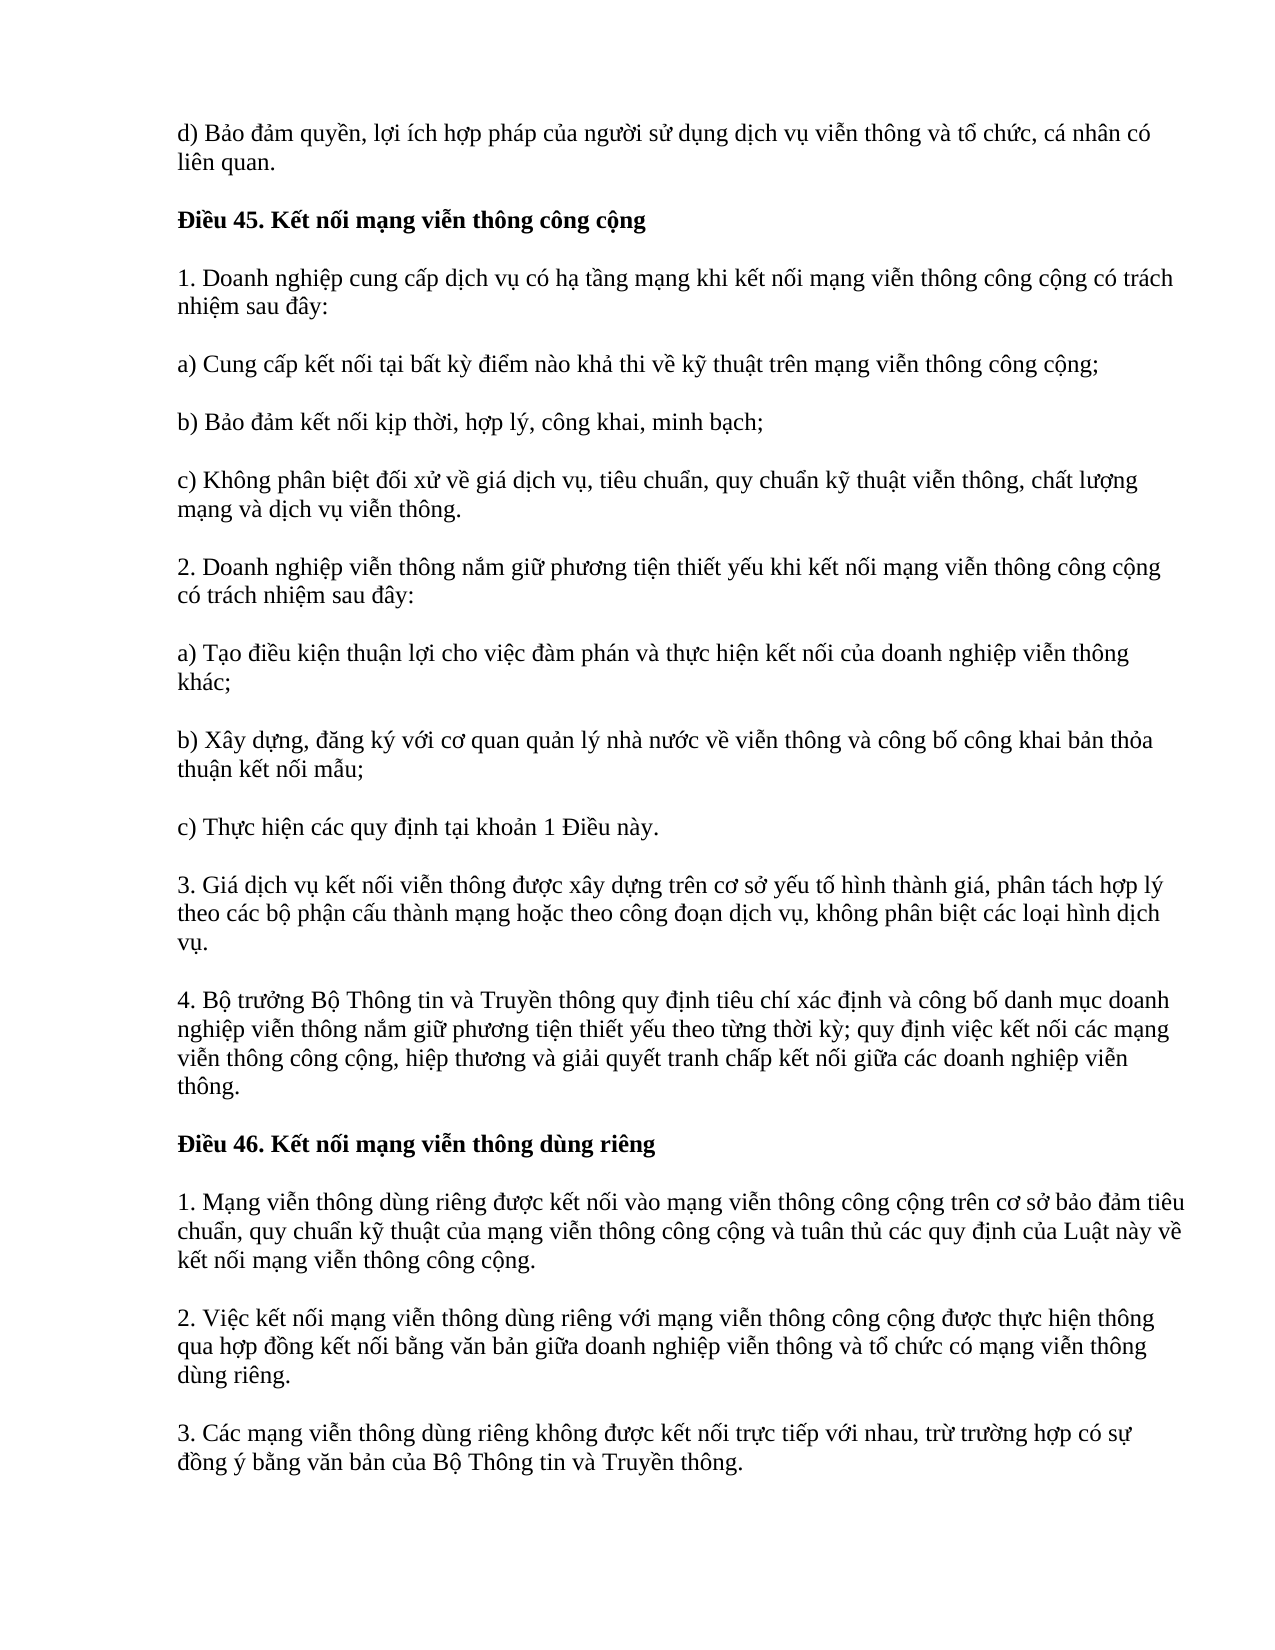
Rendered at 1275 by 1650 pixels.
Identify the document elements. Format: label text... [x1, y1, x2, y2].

text b) Bảo đảm kết nối kịp thời, hợp lý, công khai, minh bạch; [177, 407, 1186, 436]
text 4. Bộ trưởng Bộ Thông tin và Truyền thông quy định tiêu chí xác định và công bố danh mục doanh nghiệp viễn thông nắm giữ phương tiện thiết yếu theo từng thời kỳ; quy định việc kết nối các mạng viễn thông công cộng, hiệp thương và giải quyết tranh chấp kết nối giữa các doanh nghiệp viễn thông. [177, 985, 1186, 1100]
text 3. Giá dịch vụ kết nối viễn thông được xây dựng trên cơ sở yếu tố hình thành giá, phân tách hợp lý theo các bộ phận cấu thành mạng hoặc theo công đoạn dịch vụ, không phân biệt các loại hình dịch vụ. [177, 870, 1186, 956]
text a) Tạo điều kiện thuận lợi cho việc đàm phán và thực hiện kết nối của doanh nghiệp viễn thông khác; [177, 638, 1186, 696]
text c) Thực hiện các quy định tại khoản 1 Điều này. [177, 812, 1186, 841]
text a) Cung cấp kết nối tại bất kỳ điểm nào khả thi về kỹ thuật trên mạng viễn thông công cộng; [177, 349, 1186, 378]
text 1. Doanh nghiệp cung cấp dịch vụ có hạ tầng mạng khi kết nối mạng viễn thông công cộng có trách nhiệm sau đây: [177, 263, 1186, 320]
text Điều 45. Kết nối mạng viễn thông công cộng [177, 205, 1186, 233]
text c) Không phân biệt đối xử về giá dịch vụ, tiêu chuẩn, quy chuẩn kỹ thuật viễn thông, chất lượng mạng và dịch vụ viễn thông. [177, 465, 1186, 523]
text 2. Doanh nghiệp viễn thông nắm giữ phương tiện thiết yếu khi kết nối mạng viễn thông công cộng có trách nhiệm sau đây: [177, 552, 1186, 609]
text Điều 46. Kết nối mạng viễn thông dùng riêng [177, 1129, 1186, 1158]
text 1. Mạng viễn thông dùng riêng được kết nối vào mạng viễn thông công cộng trên cơ sở bảo đảm tiêu chuẩn, quy chuẩn kỹ thuật của mạng viễn thông công cộng và tuân thủ các quy định của Luật này về kết nối mạng viễn thông công cộng. [177, 1187, 1186, 1273]
text d) Bảo đảm quyền, lợi ích hợp pháp của người sử dụng dịch vụ viễn thông và tổ chức, cá nhân có liên quan. [177, 118, 1186, 176]
text 3. Các mạng viễn thông dùng riêng không được kết nối trực tiếp với nhau, trừ trường hợp có sự đồng ý bằng văn bản của Bộ Thông tin và Truyền thông. [177, 1418, 1186, 1476]
text b) Xây dựng, đăng ký với cơ quan quản lý nhà nước về viễn thông và công bố công khai bản thỏa thuận kết nối mẫu; [177, 725, 1186, 783]
text 2. Việc kết nối mạng viễn thông dùng riêng với mạng viễn thông công cộng được thực hiện thông qua hợp đồng kết nối bằng văn bản giữa doanh nghiệp viễn thông và tổ chức có mạng viễn thông dùng riêng. [177, 1303, 1186, 1389]
